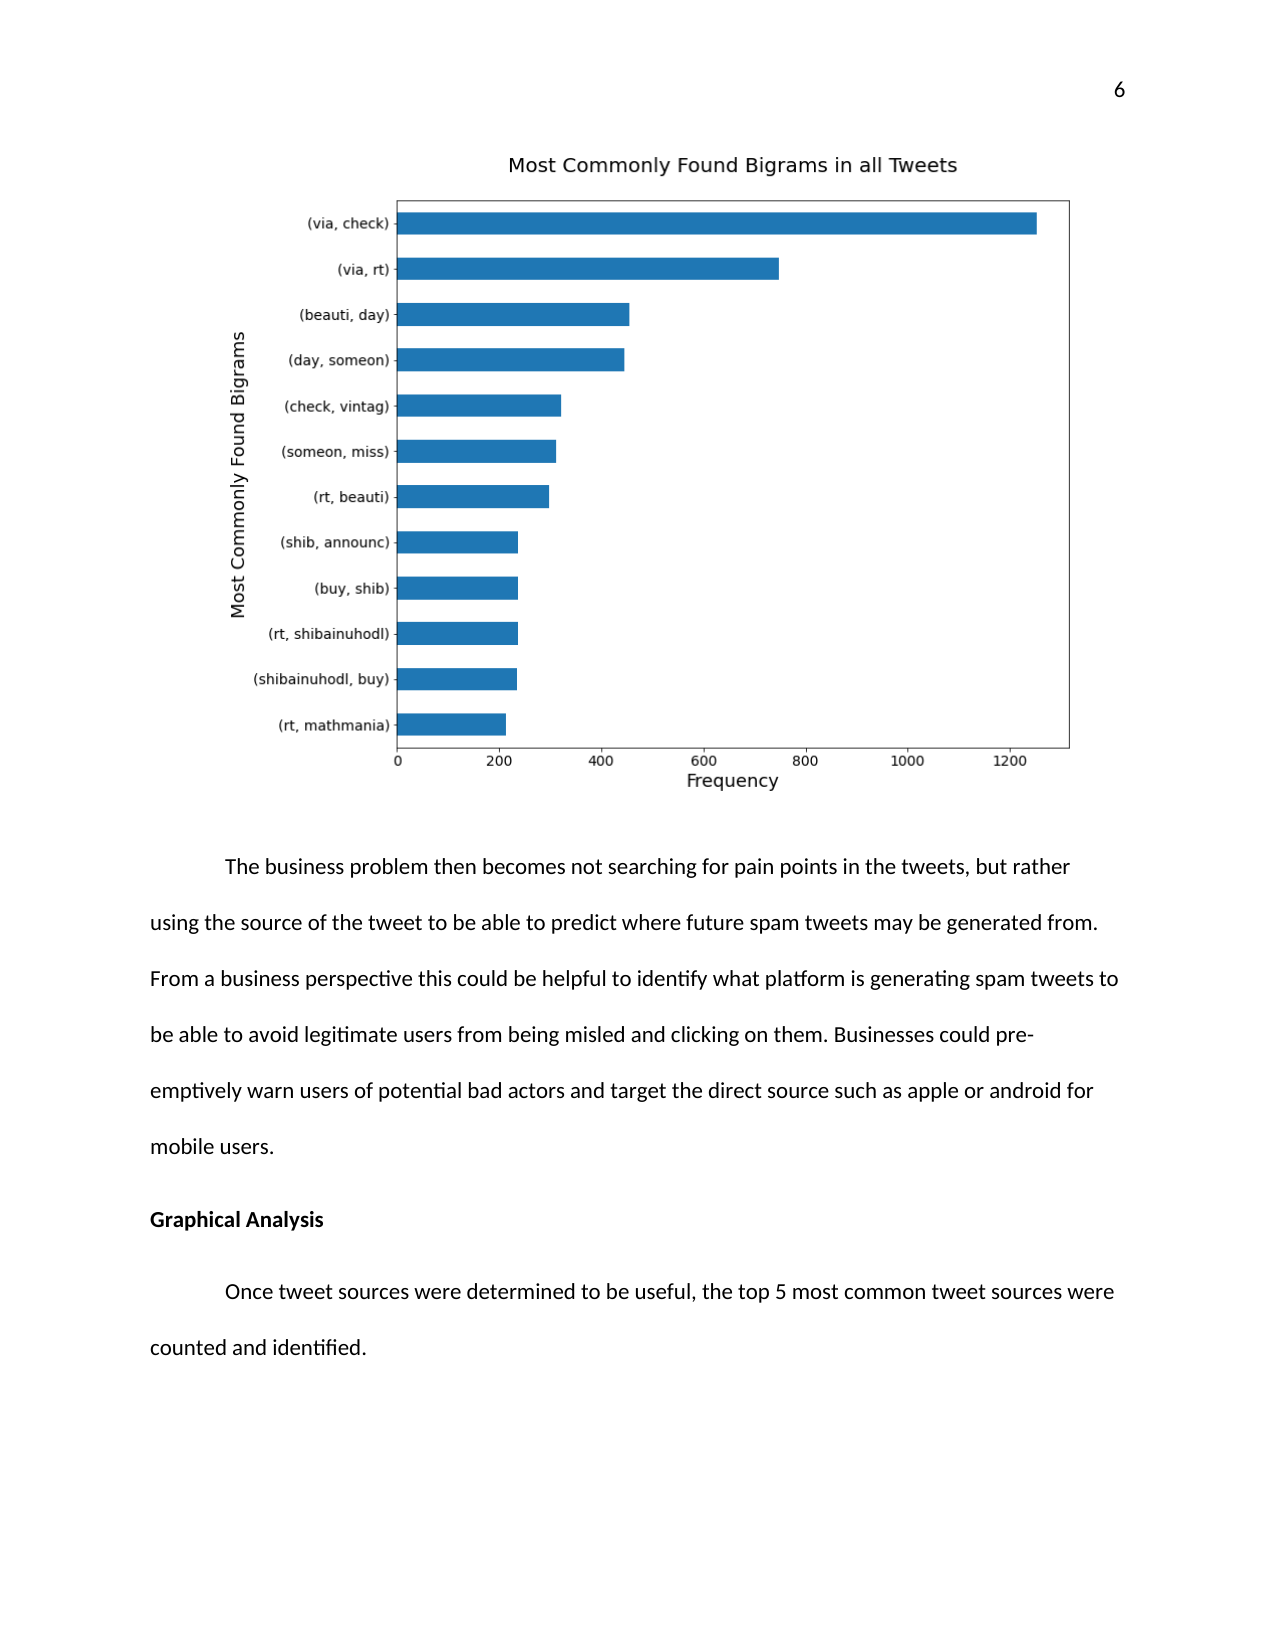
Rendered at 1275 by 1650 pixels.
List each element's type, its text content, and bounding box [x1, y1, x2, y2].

text Graphical Analysis [150, 1205, 1125, 1233]
text Once tweet sources were determined to be useful, the top 5 most common tweet sources were counted and identified. [150, 1277, 1125, 1362]
text The business problem then becomes not searching for pain points in the tweets, but rather using the source of the tweet to be able to predict where future spam tweets may be generated from. From a business perspective this could be helpful to identify what platform is generating spam tweets to be able to avoid legitimate users from being misled and clicking on them. Businesses could pre-emptively warn users of potential bad actors and target the direct source such as apple or android for mobile users. [150, 852, 1125, 1160]
picture [225, 150, 1104, 808]
